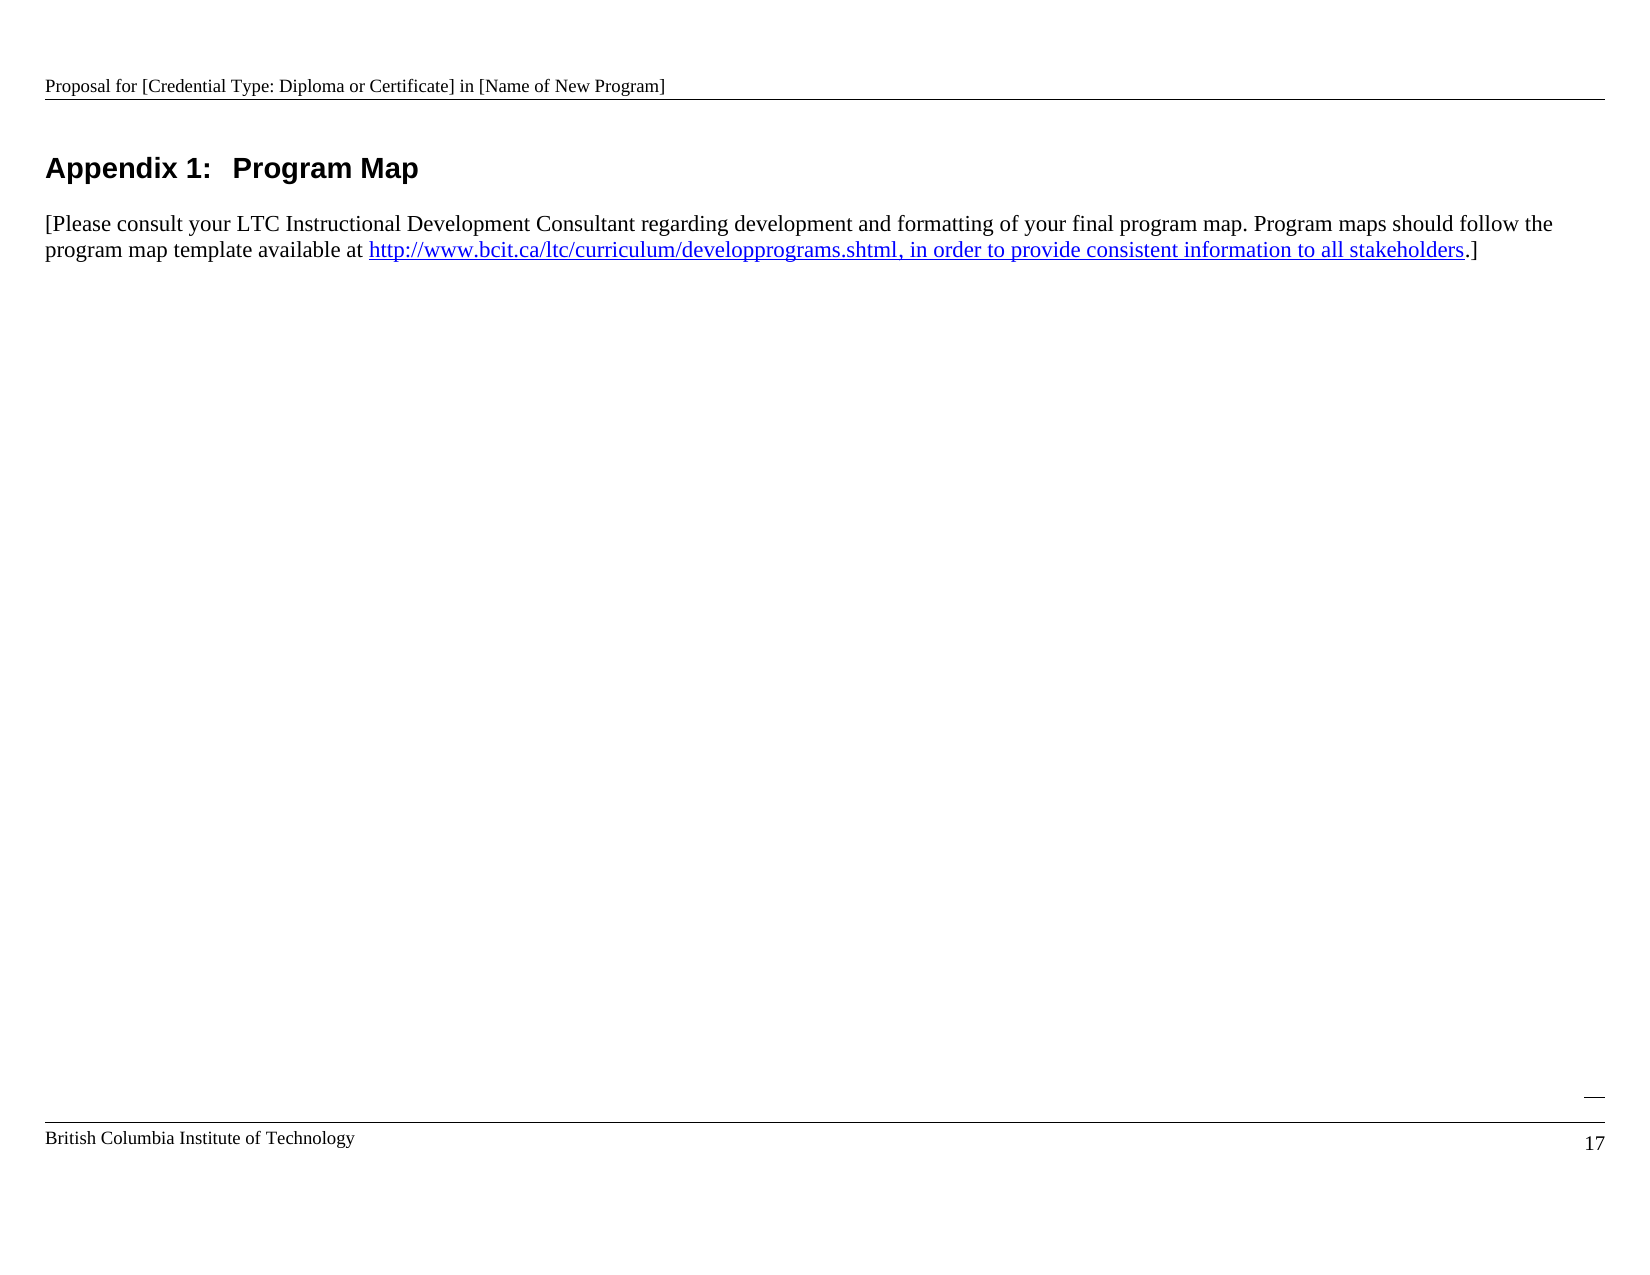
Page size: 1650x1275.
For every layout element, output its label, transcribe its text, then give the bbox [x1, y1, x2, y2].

text [Please consult your LTC Instructional Development Consultant regarding development and formatting of your final program map. Program maps should follow the program map template available at http://www.bcit.ca/ltc/curriculum/developprograms.shtml, in order to provide consistent information to all stakeholders.] [45, 209, 1605, 262]
subtitle Appendix 1: Program Map [45, 151, 1605, 184]
